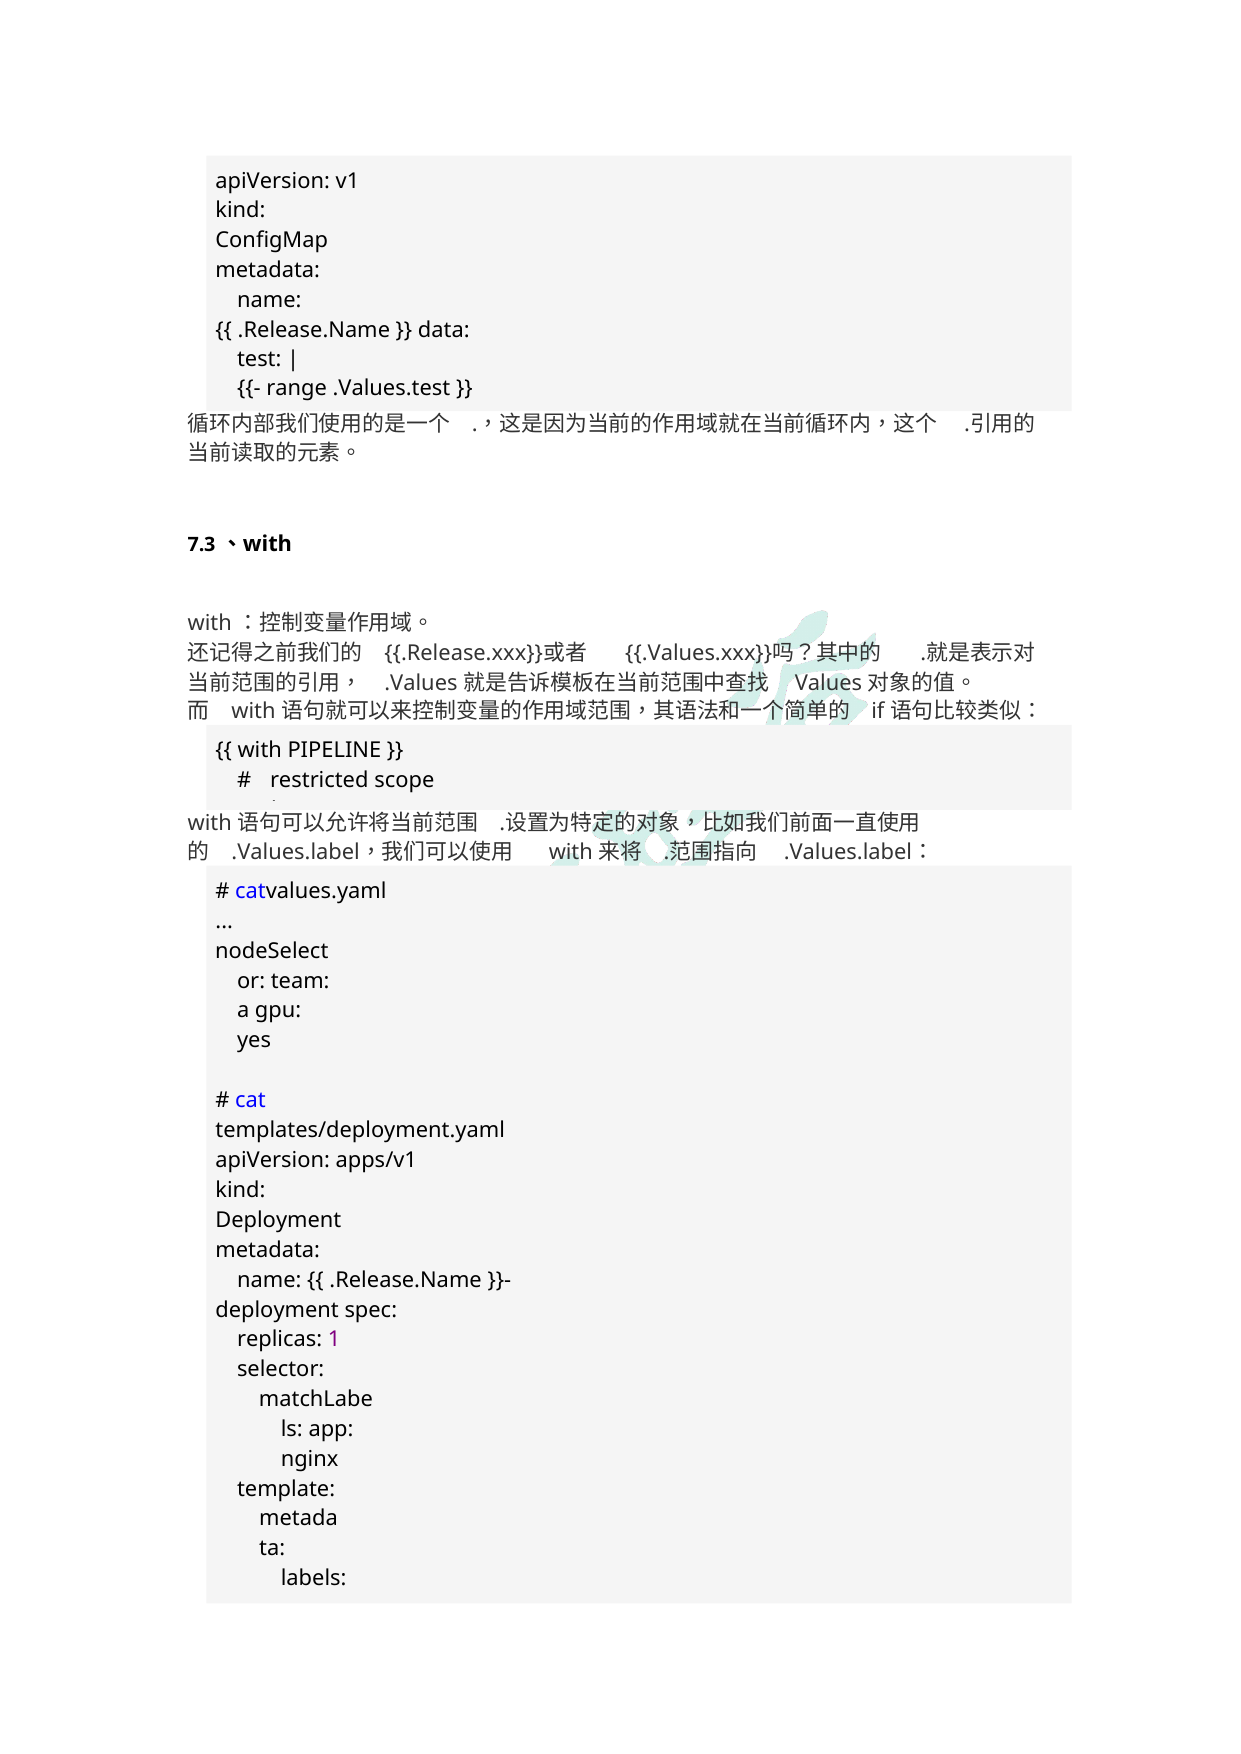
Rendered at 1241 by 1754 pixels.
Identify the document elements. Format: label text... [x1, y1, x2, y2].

text 的 .Values.label，我们可以使用 with 来将 .范围指向 .Values.label： [187, 836, 1194, 866]
text 当前读取的元素。 [187, 437, 1194, 467]
text 而 with 语句就可以来控制变量的作用域范围，其语法和一个简单的 if 语句比较类似： [187, 697, 1194, 724]
text 循环内部我们使用的是一个 .，这是因为当前的作用域就在当前循环内，这个 .引用的 [187, 411, 1194, 437]
text with ：控制变量作用域。 [187, 607, 1194, 637]
text 还记得之前我们的 {{.Release.xxx}}或者 {{.Values.xxx}}吗？其中的 .就是表示对当前范围的引用， .Values 就是告诉模板在当前范围中查找 Values 对象的值。 [187, 637, 1041, 697]
text with 语句可以允许将当前范围 .设置为特定的对象，比如我们前面一直使用 [187, 810, 1194, 836]
subtitle 、with [187, 528, 1194, 558]
